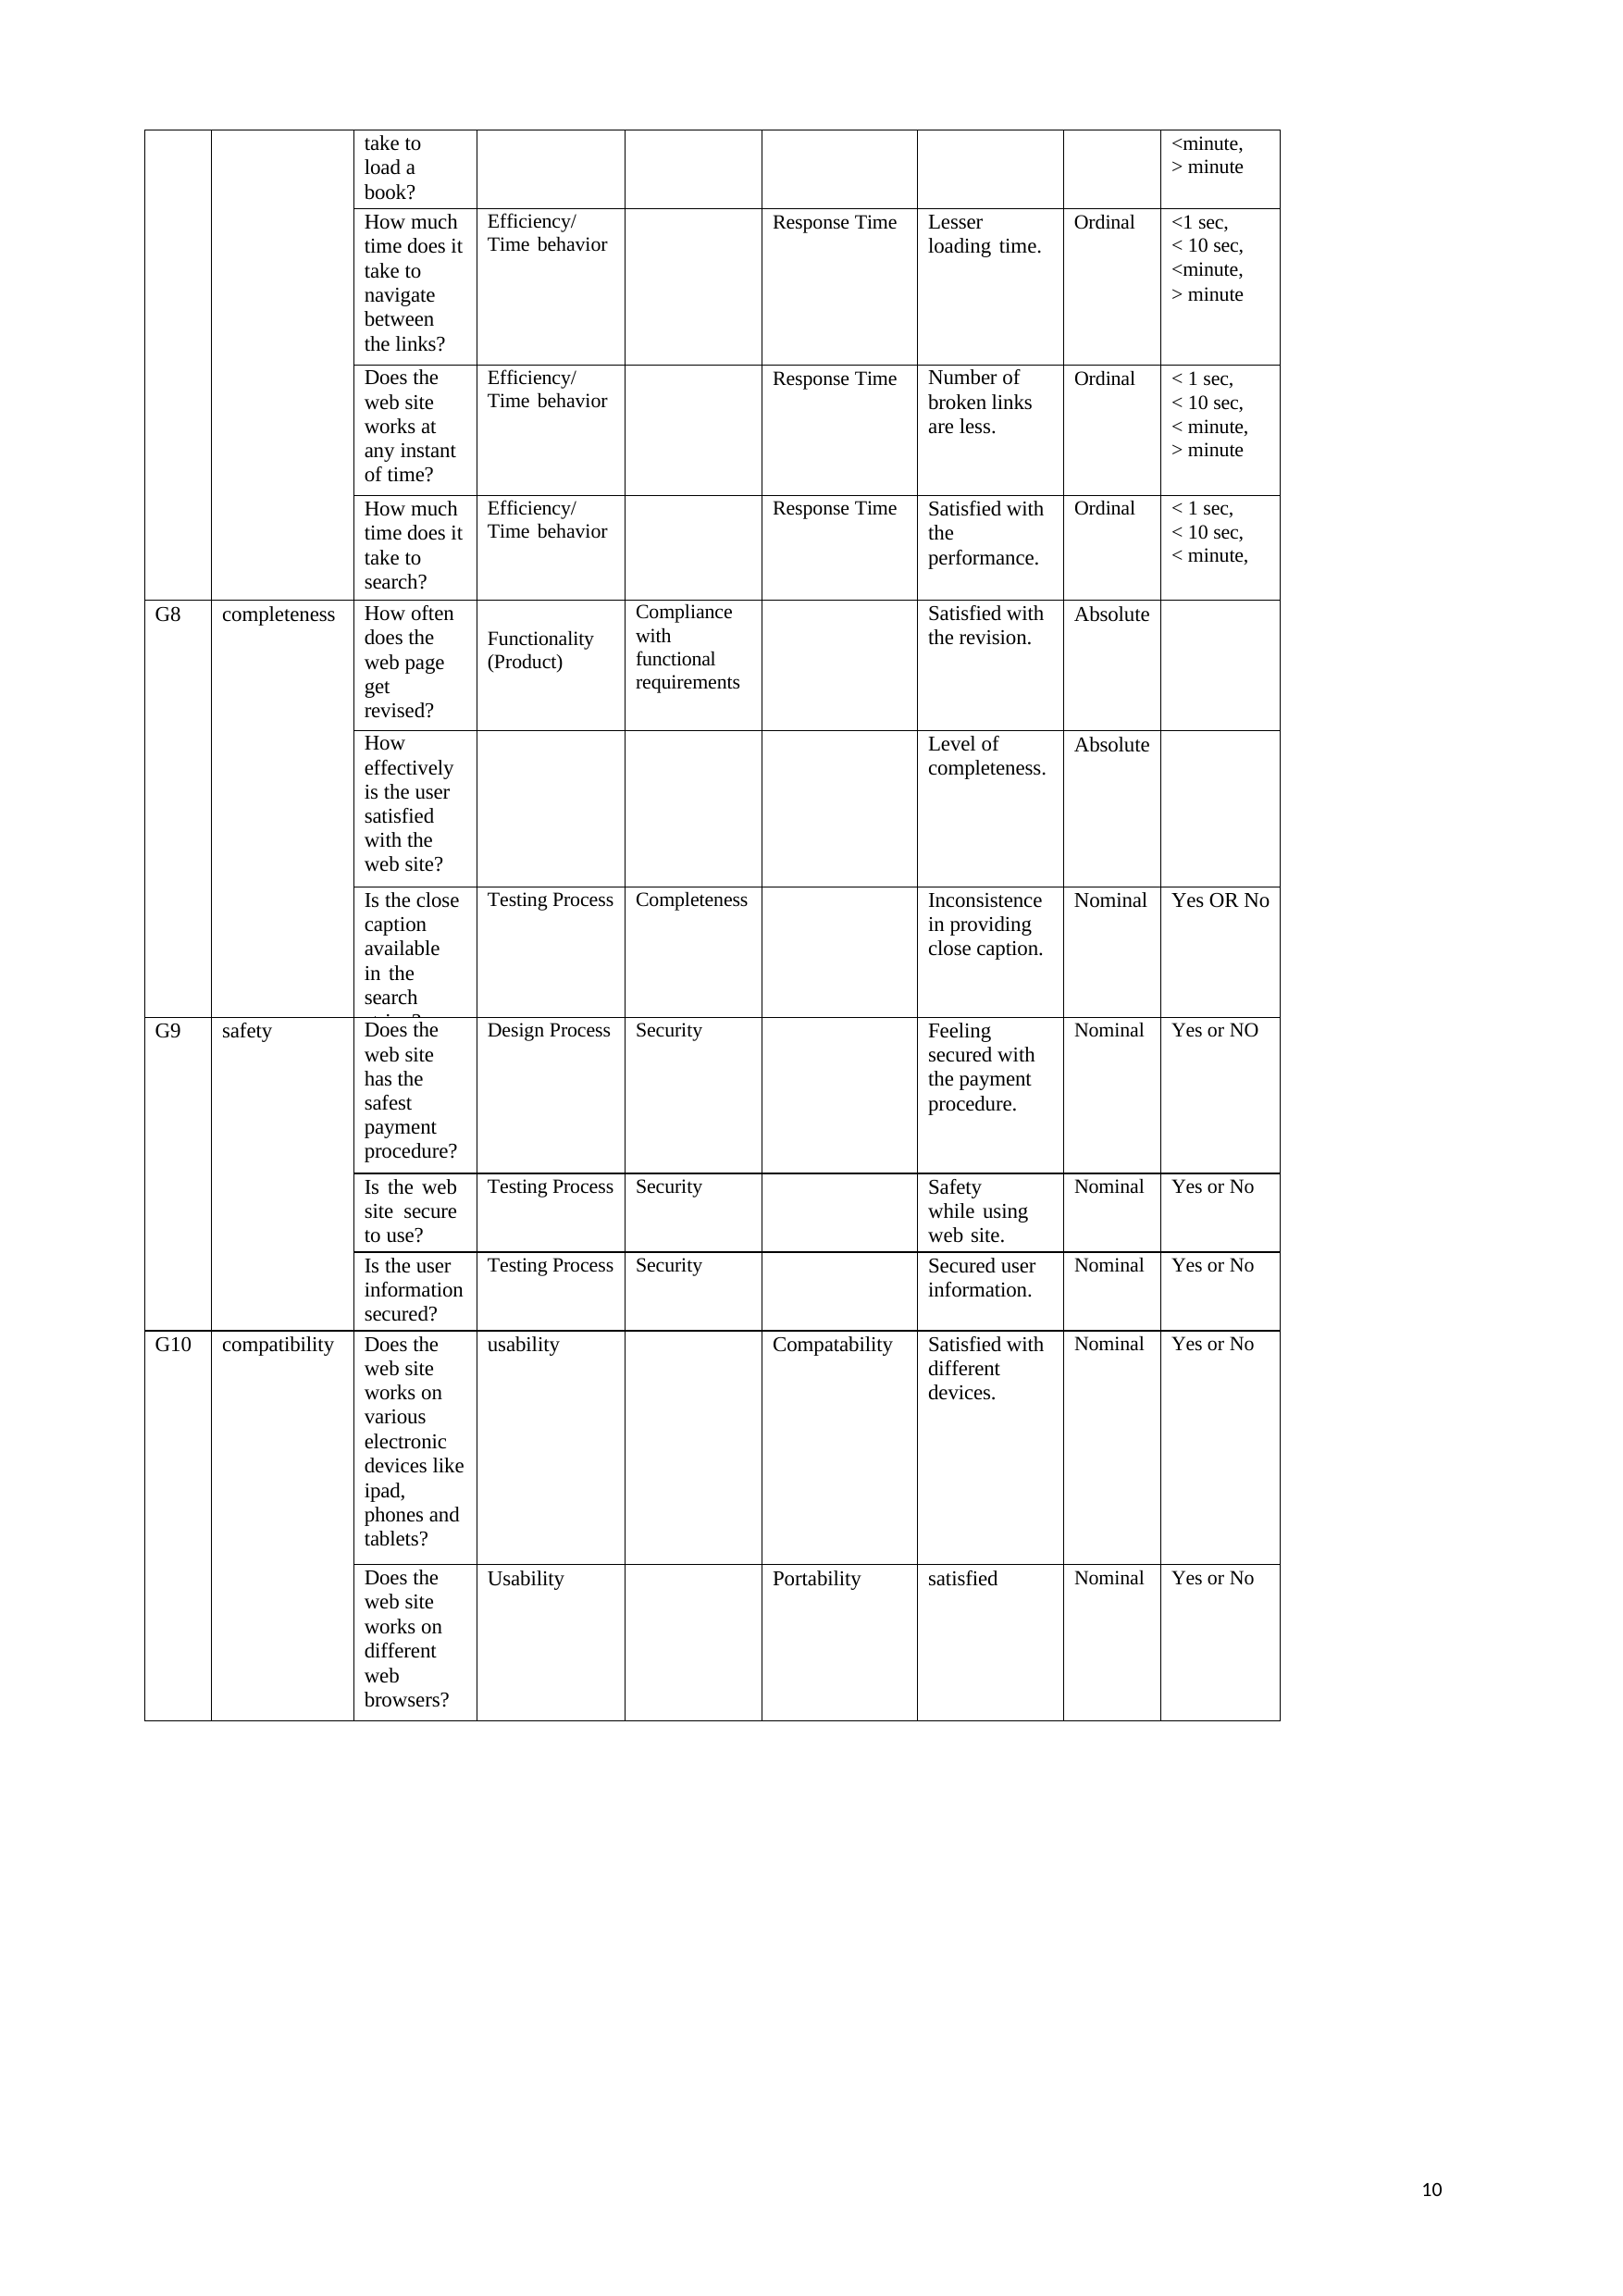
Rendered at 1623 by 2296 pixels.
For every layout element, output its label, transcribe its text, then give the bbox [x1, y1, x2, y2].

table_cell [1161, 731, 1280, 886]
table_cell Does the web site has the safest payment procedure? [354, 1018, 477, 1173]
table_cell Satisfied with different devices. [918, 1332, 1063, 1564]
table_cell Efficiency/Time behavior [477, 209, 625, 365]
table_cell [626, 731, 762, 886]
table_cell G10 [145, 1332, 211, 1720]
table_cell How much time does it take to search? [354, 496, 477, 600]
table_cell Yes or No [1161, 1253, 1280, 1330]
table_cell Design Process [477, 1018, 625, 1173]
table_cell Compatability [762, 1332, 917, 1564]
table_cell Testing Process [477, 1253, 625, 1330]
table_cell Level of completeness. [918, 731, 1063, 886]
table_header [145, 130, 211, 600]
table_cell Safety while using web site. [918, 1174, 1063, 1251]
table_cell [762, 731, 917, 886]
table_cell Ordinal [1064, 496, 1160, 600]
table_cell [626, 209, 762, 365]
table_cell Yes or No [1161, 1332, 1280, 1564]
table_cell [626, 366, 762, 495]
table_cell Functionality (Product) [477, 601, 625, 729]
table_cell Response Time [762, 496, 917, 600]
table_cell Secured user information. [918, 1253, 1063, 1330]
table_cell Does the web site works on various electronic devices like ipad, phones and tablets? [354, 1332, 477, 1564]
table_cell Yes or NO [1161, 1018, 1280, 1173]
table_cell Number of broken links are less. [918, 366, 1063, 495]
table_cell Completeness [626, 887, 762, 1016]
table_cell G8 [145, 601, 211, 1016]
table_header [477, 130, 625, 208]
table_cell Testing Process [477, 1174, 625, 1251]
table_cell completeness [212, 601, 353, 1016]
table_cell [762, 887, 917, 1016]
table_cell [762, 1174, 917, 1251]
table_cell Does the web site works on different web browsers? [354, 1565, 477, 1720]
table_cell Does the web site works at any instant of time? [354, 366, 477, 495]
table_header take to load a book? [354, 130, 477, 208]
table_cell [626, 496, 762, 600]
table_cell Portability [762, 1565, 917, 1720]
table_header [762, 130, 917, 208]
table_cell Ordinal [1064, 366, 1160, 495]
table_header [626, 130, 762, 208]
table_cell Response Time [762, 209, 917, 365]
table_cell [762, 1253, 917, 1330]
table_cell Security [626, 1253, 762, 1330]
table_cell < 1 sec, < 10 sec, < minute, > minute [1161, 366, 1280, 495]
table_cell compatibility [212, 1332, 353, 1720]
table_cell Usability [477, 1565, 625, 1720]
table_cell Is the user information secured? [354, 1253, 477, 1330]
table_cell G9 [145, 1018, 211, 1330]
table_cell <1 sec, < 10 sec, <minute, > minute [1161, 209, 1280, 365]
table_cell Is the close caption available in the search string? [354, 887, 477, 1016]
table_header [1064, 130, 1160, 208]
table_cell safety [212, 1018, 353, 1330]
table_cell Lesser loading time. [918, 209, 1063, 365]
table_header <minute, > minute [1161, 130, 1280, 208]
table_cell Nominal [1064, 1332, 1160, 1564]
table_cell Satisfied with the revision. [918, 601, 1063, 729]
table_cell [626, 1565, 762, 1720]
table_cell Efficiency/Time behavior [477, 366, 625, 495]
table_cell How much time does it take to navigate between the links? [354, 209, 477, 365]
table_cell Testing Process [477, 887, 625, 1016]
table_cell Satisfied with the performance. [918, 496, 1063, 600]
table_cell [477, 731, 625, 886]
table_cell Compliance with functional requirements [626, 601, 762, 729]
table_cell Security [626, 1174, 762, 1251]
table_cell Nominal [1064, 1174, 1160, 1251]
table_cell Nominal [1064, 1565, 1160, 1720]
table_cell [762, 1018, 917, 1173]
table_cell Inconsistence in providing close caption. [918, 887, 1063, 1016]
table_cell < 1 sec, < 10 sec, < minute, [1161, 496, 1280, 600]
table_cell Security [626, 1018, 762, 1173]
table_header [212, 130, 353, 600]
table_cell Yes OR No [1161, 887, 1280, 1016]
table_cell How often does the web page get revised? [354, 601, 477, 729]
table_cell Absolute [1064, 601, 1160, 729]
table_cell usability [477, 1332, 625, 1564]
table_cell Yes or No [1161, 1565, 1280, 1720]
table_cell [762, 601, 917, 729]
table_cell Feeling secured with the payment procedure. [918, 1018, 1063, 1173]
table_cell How effectively is the user satisfied with the web site? [354, 731, 477, 886]
table_cell Yes or No [1161, 1174, 1280, 1251]
table_cell Nominal [1064, 1018, 1160, 1173]
table_cell [626, 1332, 762, 1564]
table_cell Ordinal [1064, 209, 1160, 365]
table_cell Absolute [1064, 731, 1160, 886]
table_cell Nominal [1064, 1253, 1160, 1330]
table_cell Response Time [762, 366, 917, 495]
table_cell Nominal [1064, 887, 1160, 1016]
table_cell Is the web site secure to use? [354, 1174, 477, 1251]
table_cell [1161, 601, 1280, 729]
table_header [918, 130, 1063, 208]
table_cell Efficiency/Time behavior [477, 496, 625, 600]
table_cell satisfied [918, 1565, 1063, 1720]
